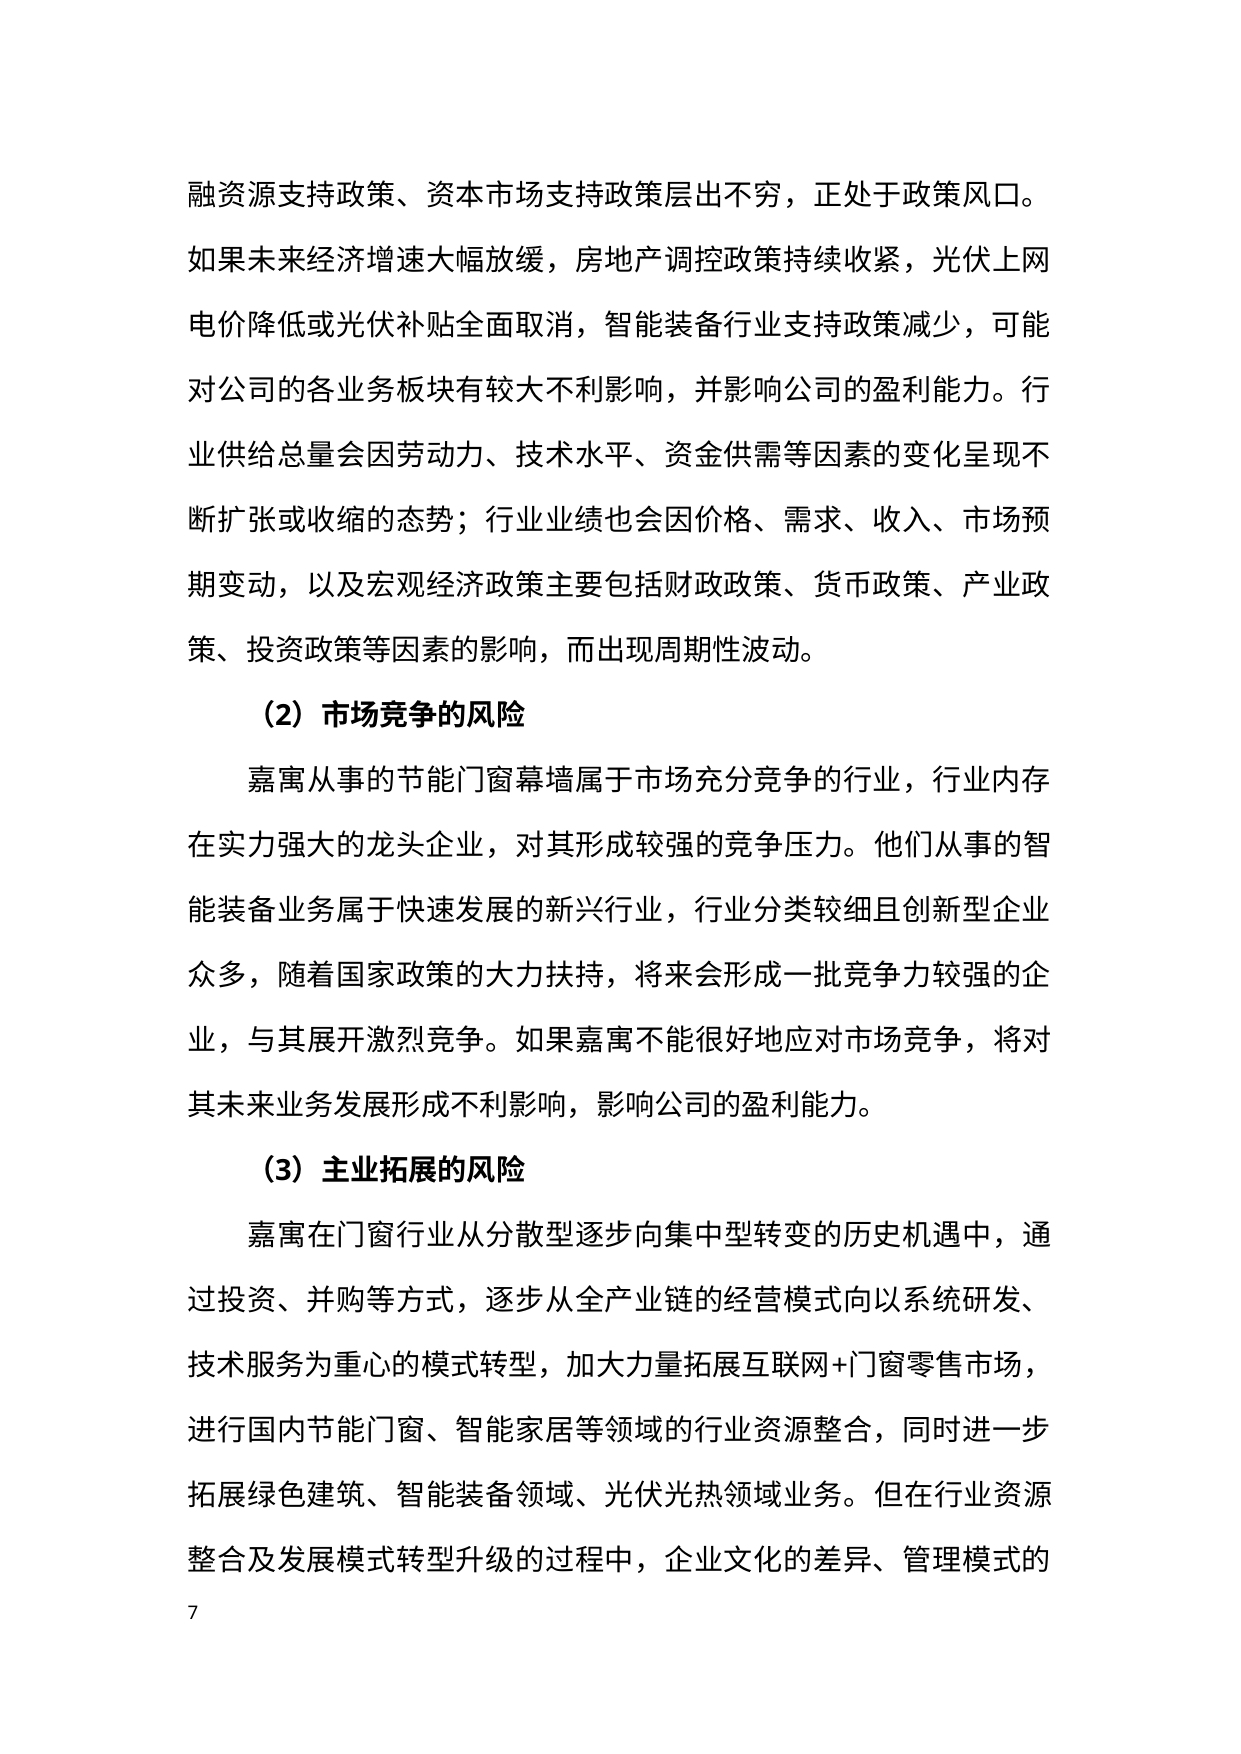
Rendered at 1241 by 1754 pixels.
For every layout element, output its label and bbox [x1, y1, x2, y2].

text [187, 160, 1053, 1590]
